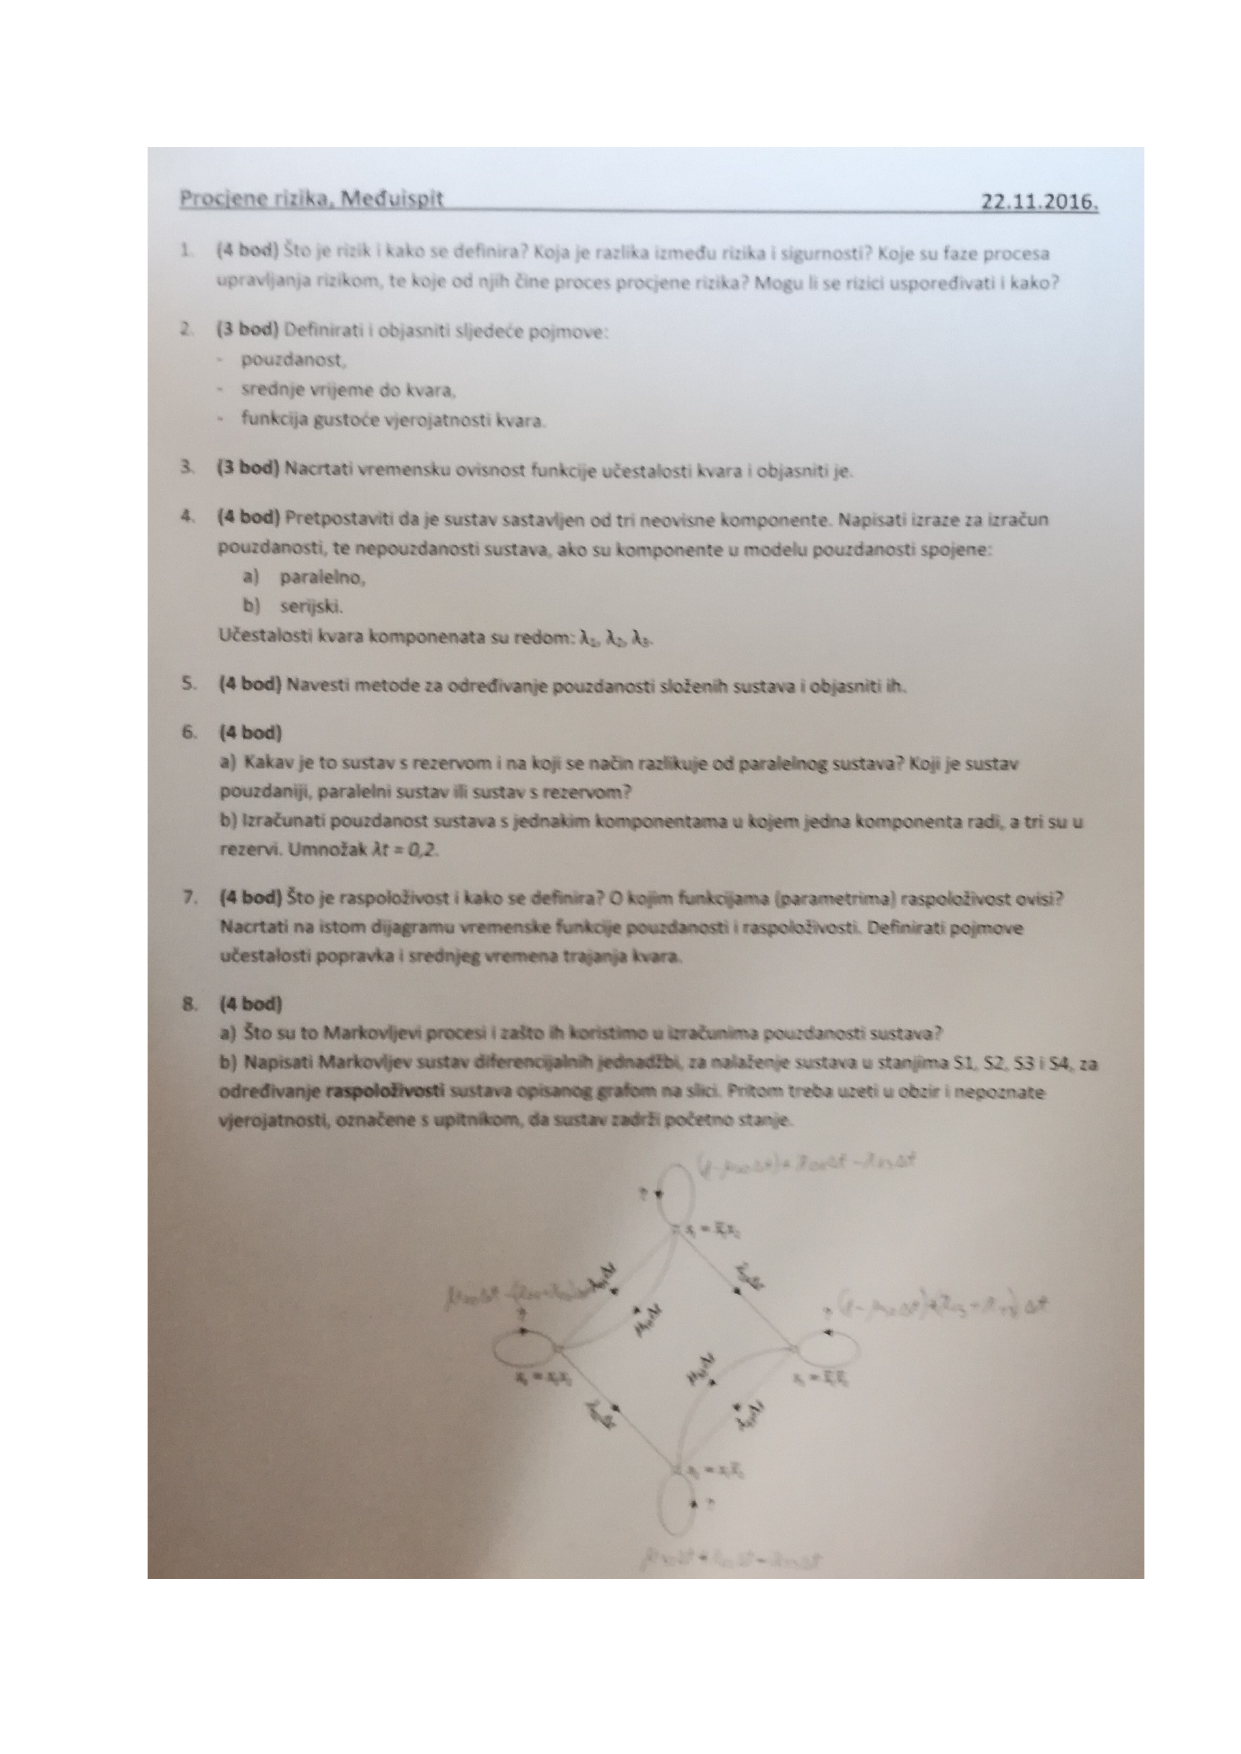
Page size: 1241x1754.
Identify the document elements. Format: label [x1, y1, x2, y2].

picture [147, 147, 1145, 1579]
